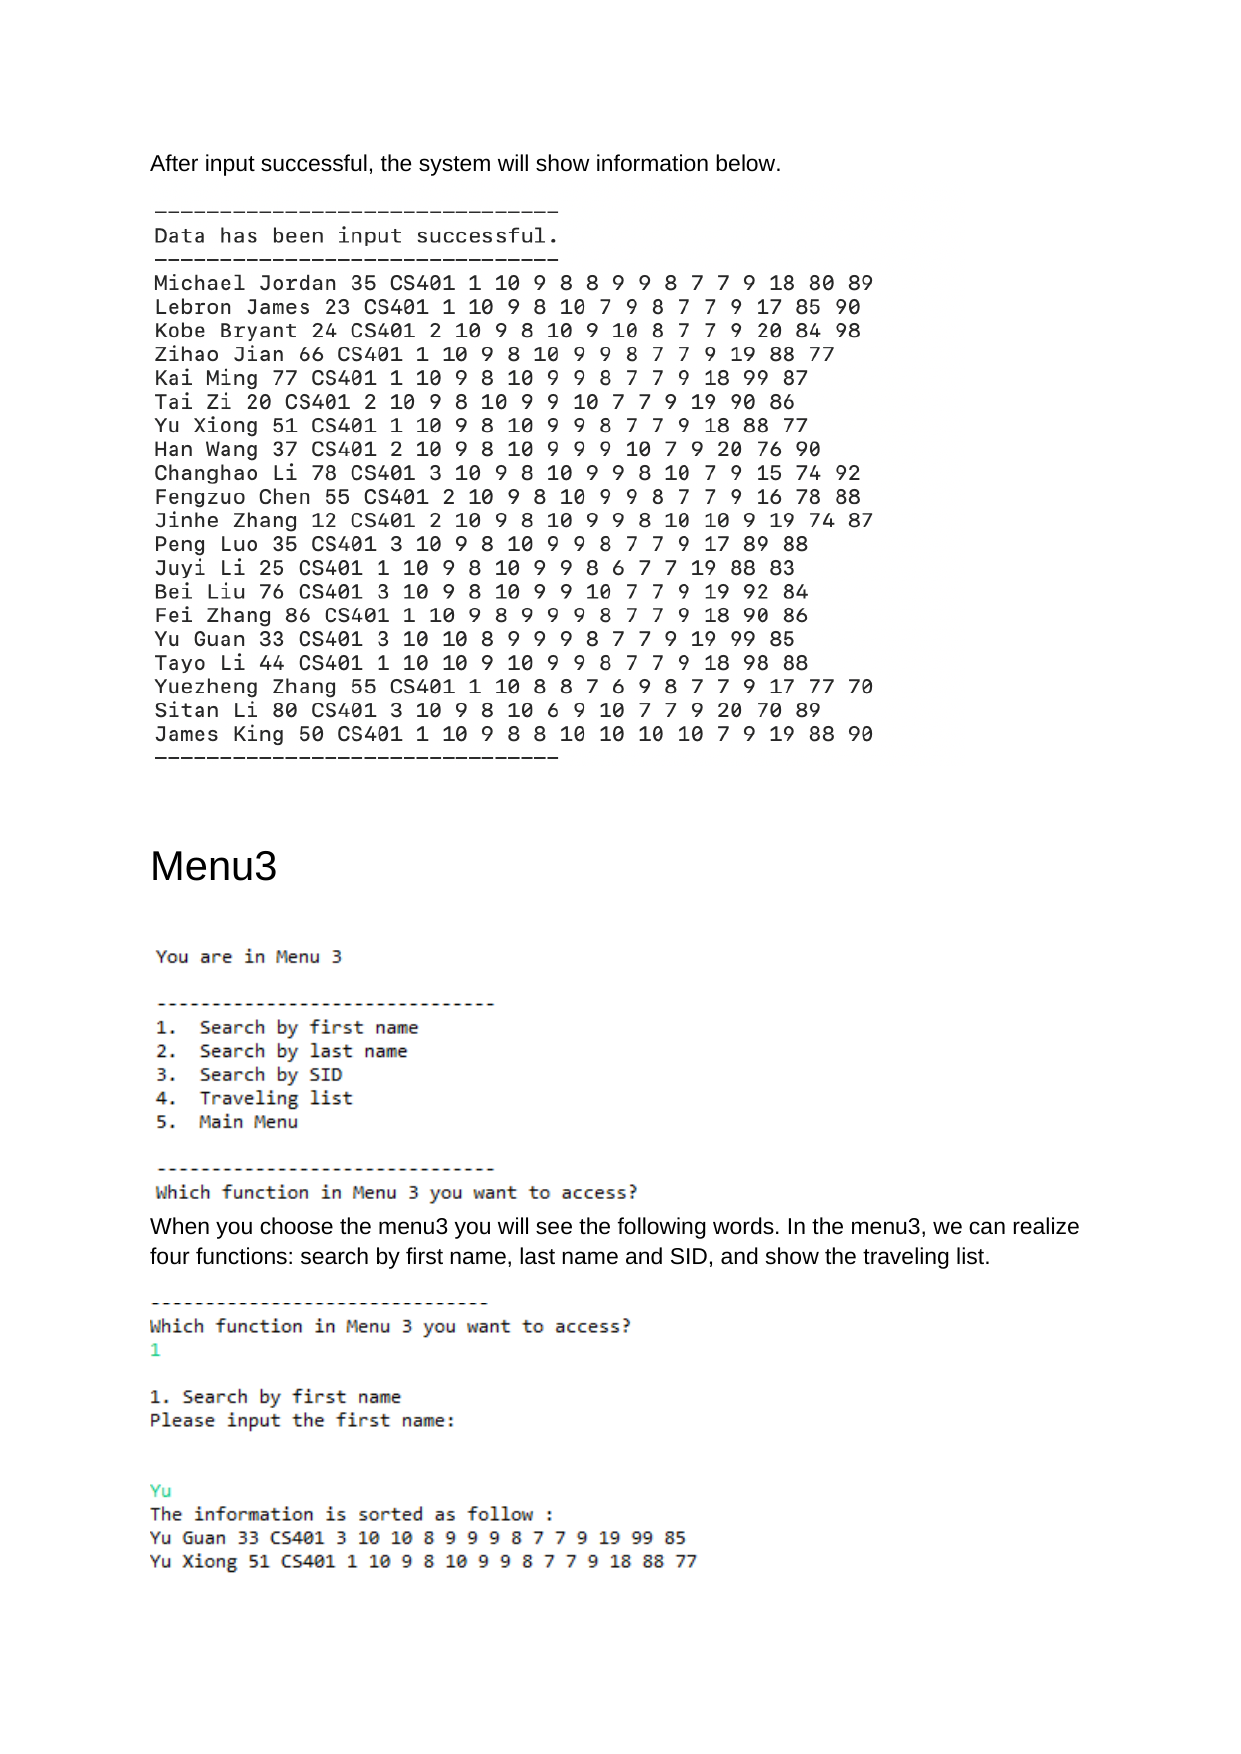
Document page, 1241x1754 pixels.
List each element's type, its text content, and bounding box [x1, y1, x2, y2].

text When you choose the menu3 you will see the following words. In the menu3, we can realize four functions: search by first name, last name and SID, and show the traveling list. [150, 1213, 1090, 1269]
picture [150, 180, 965, 766]
picture [150, 1303, 749, 1596]
subtitle Menu3 [150, 841, 1090, 889]
text After input successful, the system will show information below. [150, 150, 1090, 176]
picture [150, 938, 775, 1210]
